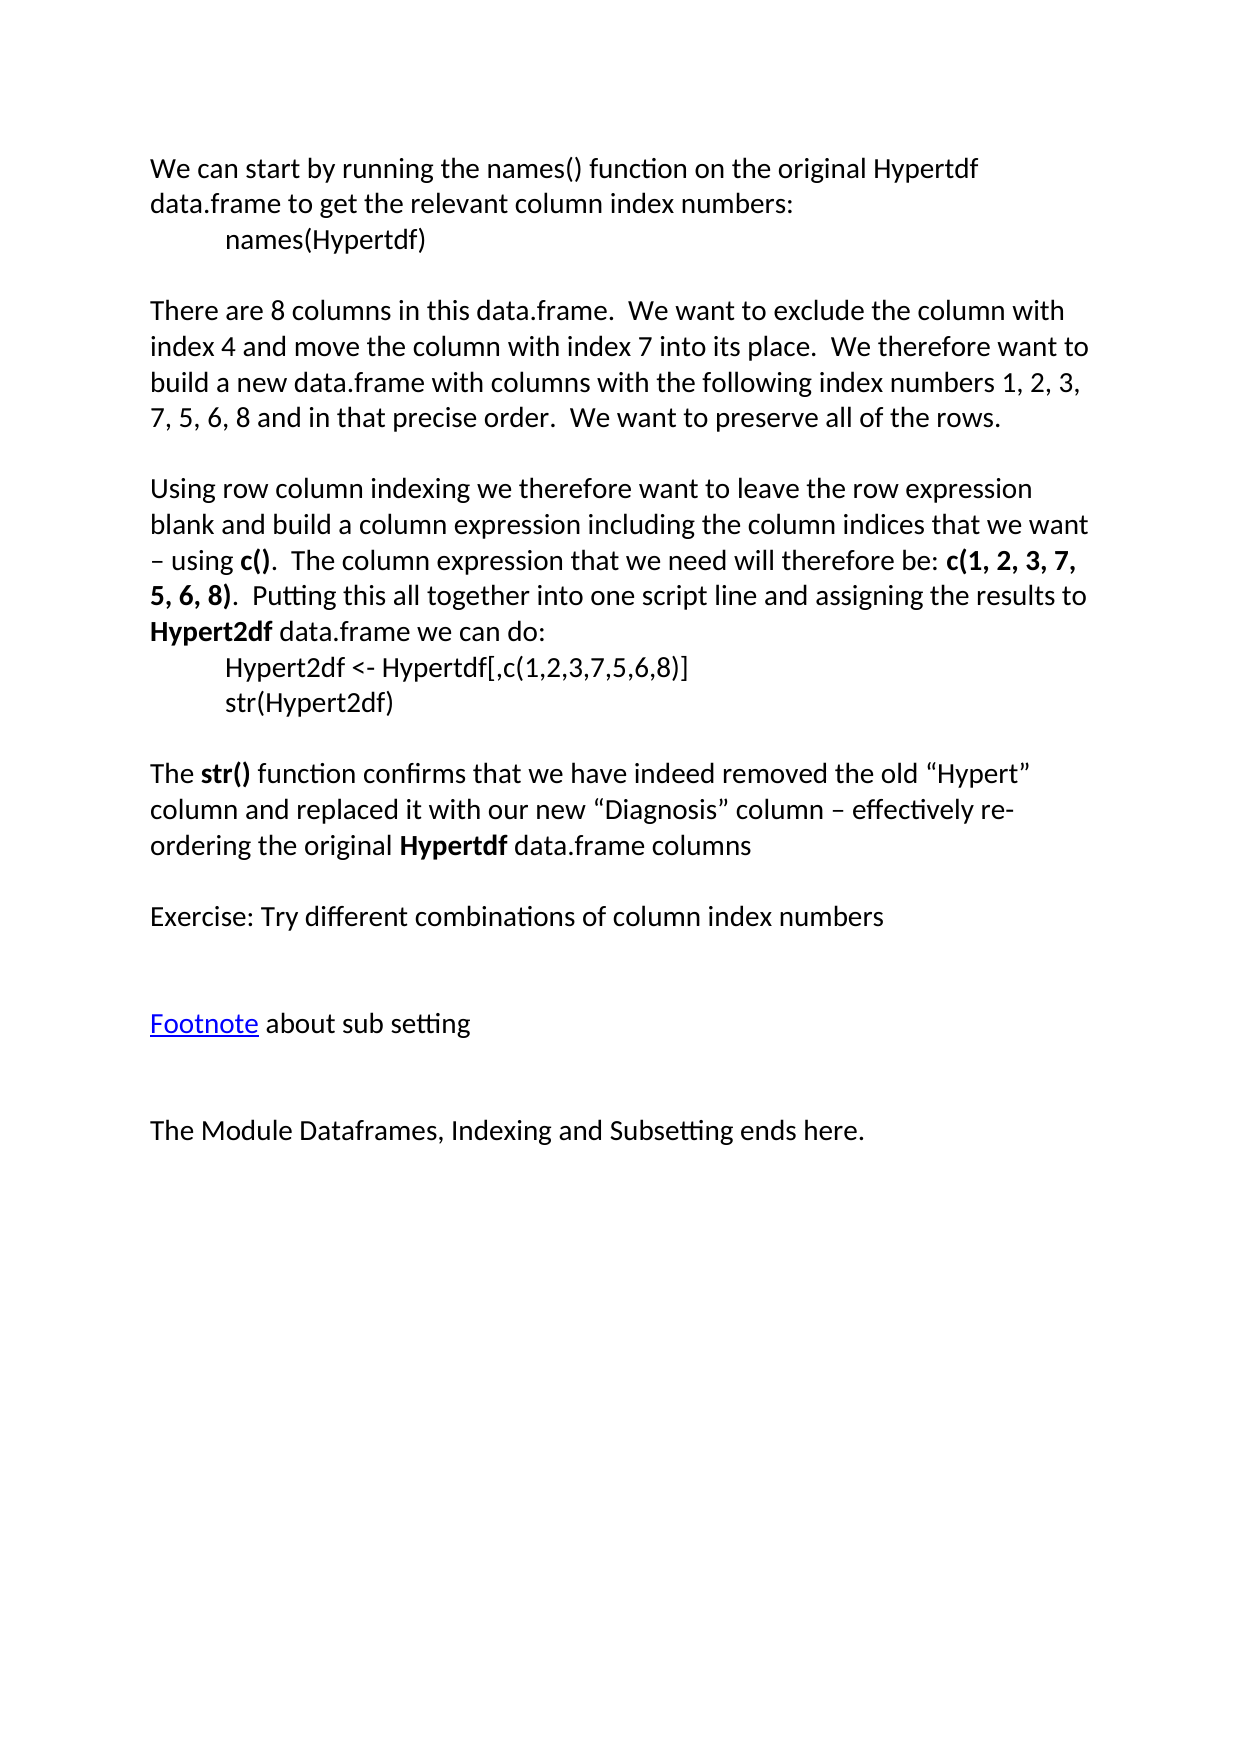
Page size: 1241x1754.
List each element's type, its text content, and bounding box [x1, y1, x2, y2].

text The str() function confirms that we have indeed removed the old “Hypert” column and replaced it with our new “Diagnosis” column – effectively re-ordering the original Hypertdf data.frame columns [150, 756, 1090, 862]
text str(Hypert2df) [150, 684, 1090, 720]
text There are 8 columns in this data.frame. We want to exclude the column with index 4 and move the column with index 7 into its place. We therefore want to build a new data.frame with columns with the following index numbers 1, 2, 3, 7, 5, 6, 8 and in that precise order. We want to preserve all of the rows. [150, 292, 1090, 435]
text We can start by running the names() function on the original Hypertdf data.frame to get the relevant column index numbers: [150, 150, 1090, 221]
text The Module Dataframes, Indexing and Subsetting ends here. [150, 1112, 1090, 1147]
text Hypert2df <- Hypertdf[,c(1,2,3,7,5,6,8)] [150, 649, 1090, 684]
text Exercise: Try different combinations of column index numbers [150, 898, 1090, 934]
text names(Hypertdf) [150, 221, 1090, 257]
text Footnote about sub setting [150, 1005, 1090, 1041]
